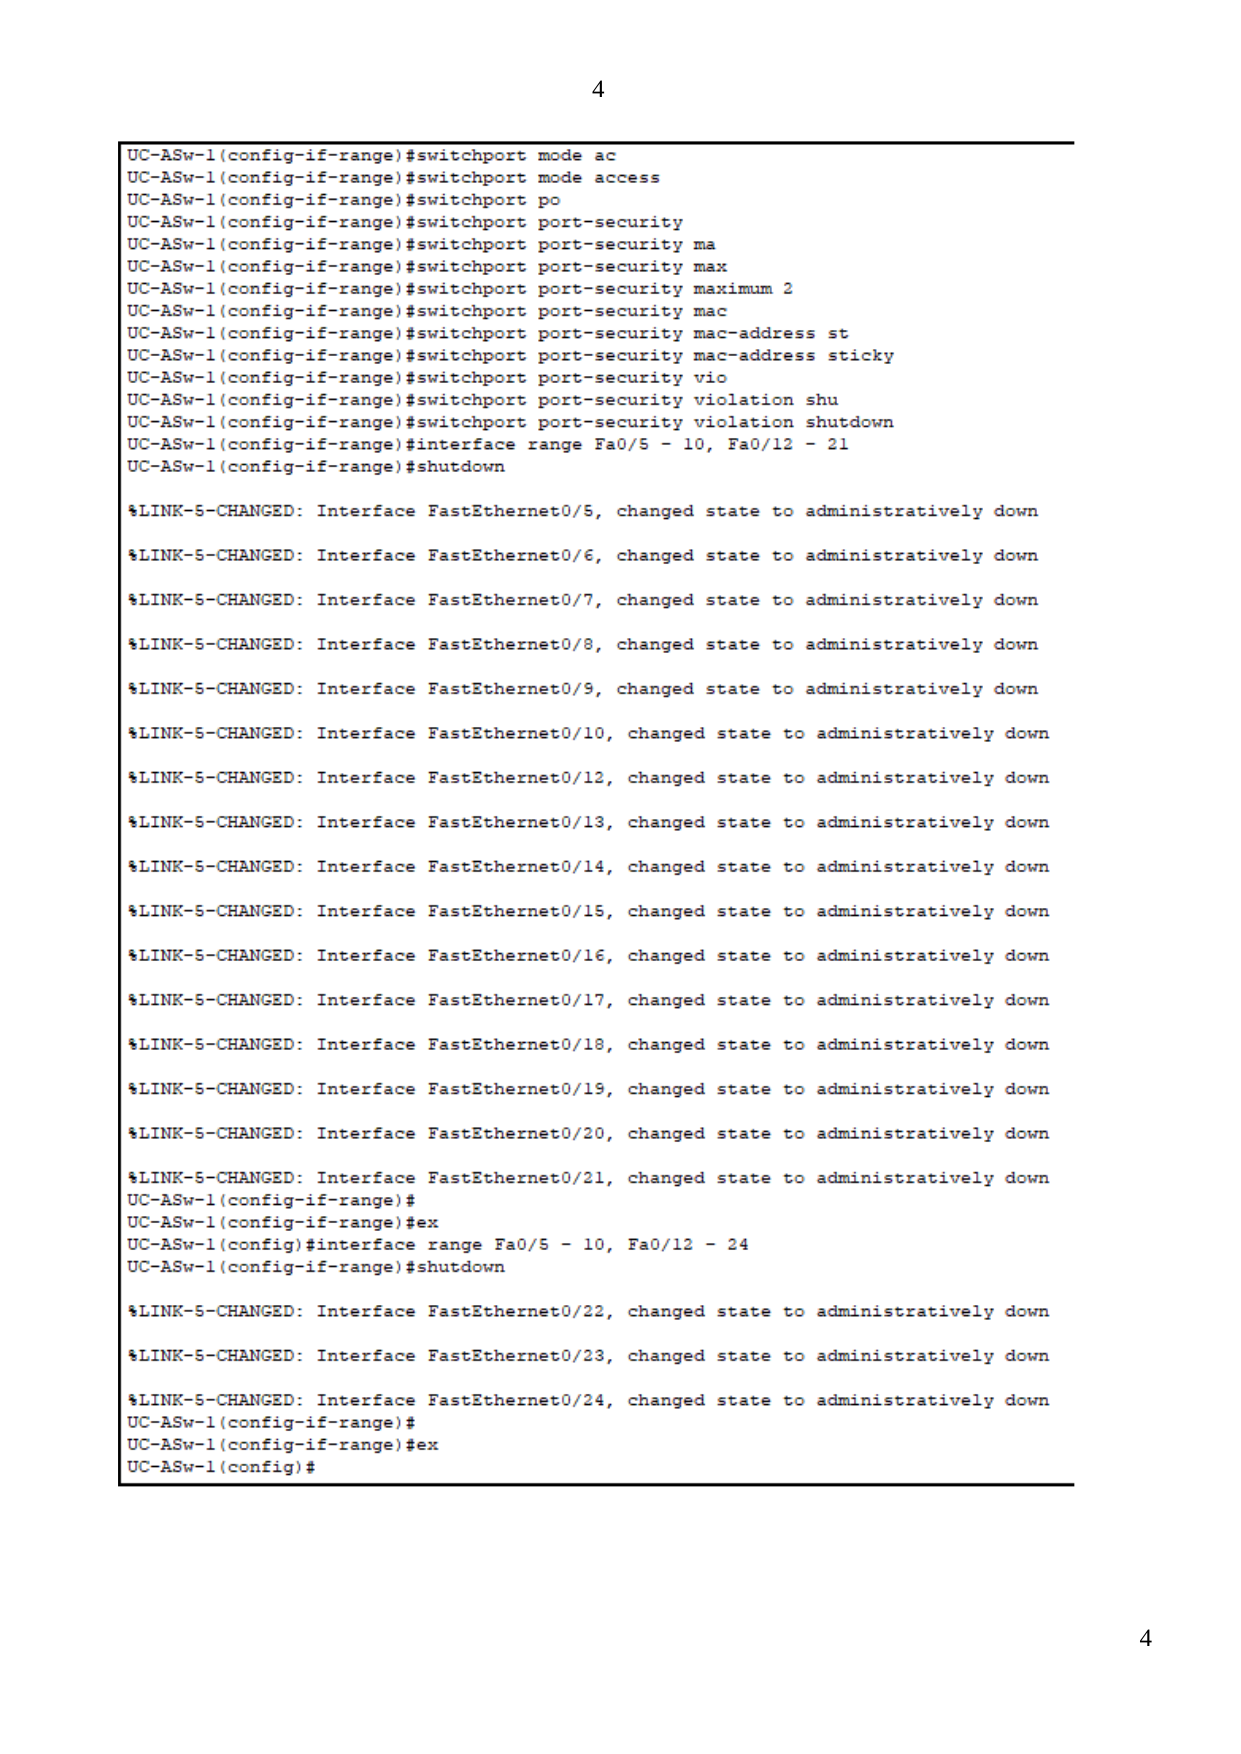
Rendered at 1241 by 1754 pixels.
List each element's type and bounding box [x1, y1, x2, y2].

picture [118, 131, 1075, 1495]
